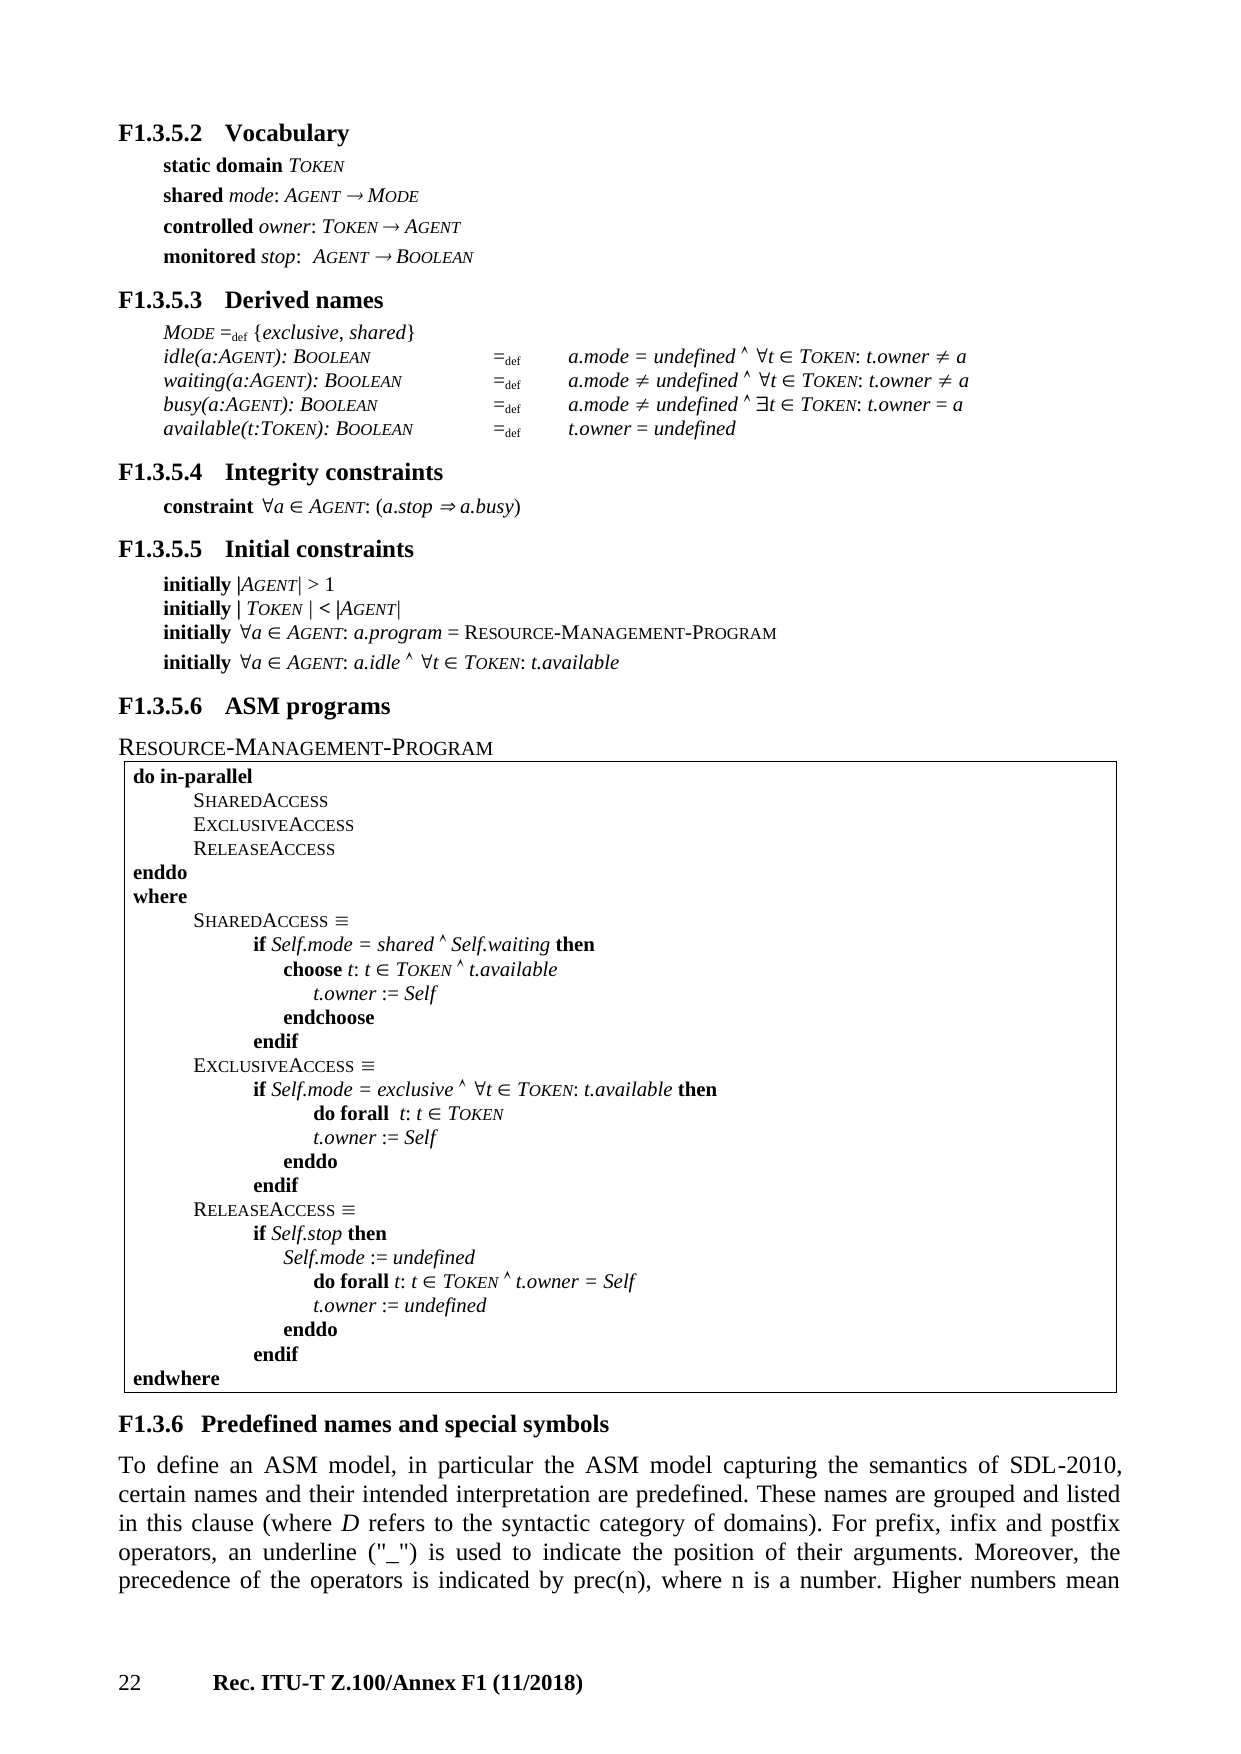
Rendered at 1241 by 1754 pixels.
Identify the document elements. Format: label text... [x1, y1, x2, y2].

text do forall t: t Token t.owner = Self [125, 1266, 1116, 1290]
text endif [125, 1026, 1116, 1049]
text waiting(a:Agent): Boolean =def a.mode undefined t Token: t.owner a [163, 368, 1077, 392]
text do forall t: t Token [125, 1098, 1116, 1122]
text choose t: t Token t.available [125, 953, 1116, 977]
text endif [125, 1338, 1116, 1362]
text Resource-Management-Program [118, 732, 1122, 761]
text enddo [125, 1146, 1116, 1170]
text ReleaseAccess [125, 1194, 1116, 1218]
text enddo [125, 857, 1116, 881]
text ExclusiveAccess [125, 1049, 1116, 1074]
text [118, 1451, 1122, 1594]
text where [125, 881, 1116, 905]
text Mode =def {exclusive, shared} [163, 320, 1077, 344]
text available(t:Token): Boolean =def t.owner = undefined [163, 416, 1077, 440]
text idle(a:Agent): Boolean =def a.mode = undefined t Token: t.owner a [163, 344, 1077, 368]
text initially a Agent: a.program = Resource-Management-Program [163, 620, 1077, 644]
text SharedAccess [125, 785, 1116, 809]
text shared mode: Agent Mode [163, 183, 1077, 207]
text endchoose [125, 1001, 1116, 1026]
text do in-parallel [125, 762, 1116, 785]
text t.owner := Self [125, 977, 1116, 1001]
text ReleaseAccess [125, 833, 1116, 857]
text t.owner := Self [125, 1122, 1116, 1146]
text static domain Token [163, 153, 1077, 177]
subtitle F1.3.5.3 Derived names [118, 285, 1122, 313]
text endwhere [125, 1362, 1116, 1392]
subtitle F1.3.5.2 Vocabulary [118, 118, 1122, 147]
text constraint a Agent: (a.stop a.busy) [163, 494, 1077, 518]
text ExclusiveAccess [125, 809, 1116, 833]
text if Self.mode = shared Self.waiting then [125, 929, 1116, 953]
text SharedAccess [125, 905, 1116, 929]
text if Self.stop then [125, 1218, 1116, 1242]
text enddo [125, 1314, 1116, 1338]
text initially | Token | < |Agent| [163, 596, 1077, 620]
text controlled owner: Token Agent [163, 214, 1077, 238]
text t.owner := undefined [125, 1290, 1116, 1314]
subtitle F1.3.5.5 Initial constraints [118, 534, 1122, 563]
text busy(a:Agent): Boolean =def a.mode undefined t Token: t.owner = a [163, 392, 1077, 416]
subtitle F1.3.5.6 ASM programs [118, 691, 1122, 719]
subtitle F1.3.5.4 Integrity constraints [118, 457, 1122, 486]
text if Self.mode = exclusive t Token: t.available then [125, 1074, 1116, 1098]
text initially |Agent| > 1 [163, 572, 1077, 596]
text Self.mode := undefined [125, 1242, 1116, 1266]
text monitored stop: Agent Boolean [163, 244, 1077, 268]
text initially a Agent: a.idle t Token: t.available [163, 650, 1077, 674]
text endif [125, 1170, 1116, 1194]
subtitle F1.3.6 Predefined names and special symbols [118, 1409, 1122, 1438]
